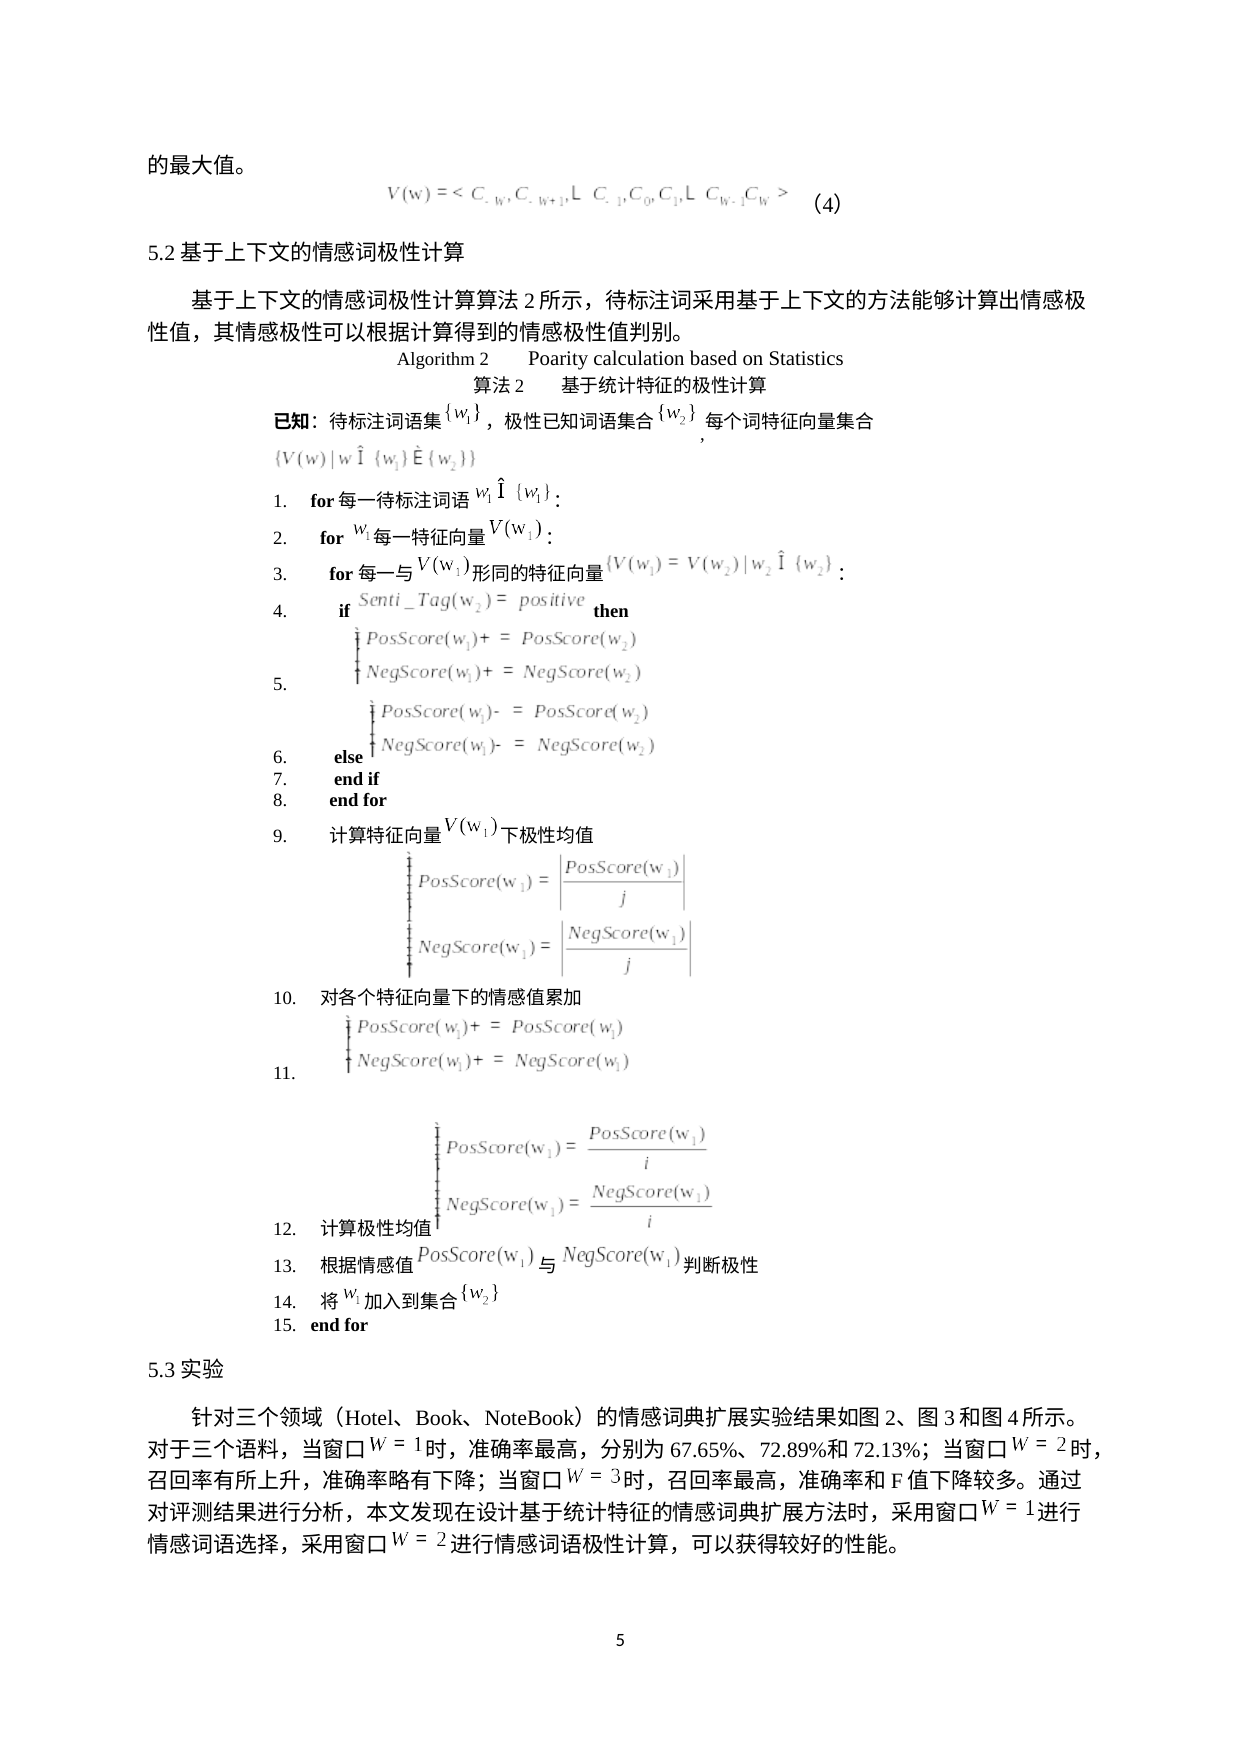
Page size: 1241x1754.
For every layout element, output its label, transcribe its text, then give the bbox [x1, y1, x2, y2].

text 5.3 实验 [148, 1352, 1092, 1384]
text 算法2 基于统计特征的极性计算 [148, 370, 1092, 397]
text 5.2 基于上下文的情感词极性计算 [148, 235, 1092, 267]
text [148, 148, 1092, 179]
text 基于上下文的情感词极性计算算法2所示，待标注词采用基于上下文的方法能够计算出情感极性值，其情感极性可以根据计算得到的情感极性值判别。 [148, 283, 1092, 346]
text Algorithm 2 Poarity calculation based on Statistics [148, 346, 1092, 370]
text 针对三个领域（Hotel、Book、NoteBook）的情感词典扩展实验结果如图2、图3和图4所示。对于三个语料，当窗口时，准确率最高，分别为67.65%、72.89%和72.13%；当窗口时，召回率有所上升，准确率略有下降；当窗口时，召回率最高，准确率和F值下降较多。通过对评测结果进行分析，本文发现在设计基于统计特征的情感词典扩展方法时，采用窗口进行情感词语选择，采用窗口进行情感词语极性计算，可以获得较好的性能。 [148, 1400, 1092, 1558]
text （4） [148, 179, 1092, 219]
table_header 已知：待标注词语集，极性已知词语集合,每个词特征向量集合 for 每一待标注词语： for 每一特征向量： for 每一与形同的特征向量： if then else end if end for 计算特征向量下极性均值 对各个特征向量下的情感值累加 计算极性均值 根据情感值与判断极性 将加入到集合 end for [262, 398, 978, 1336]
